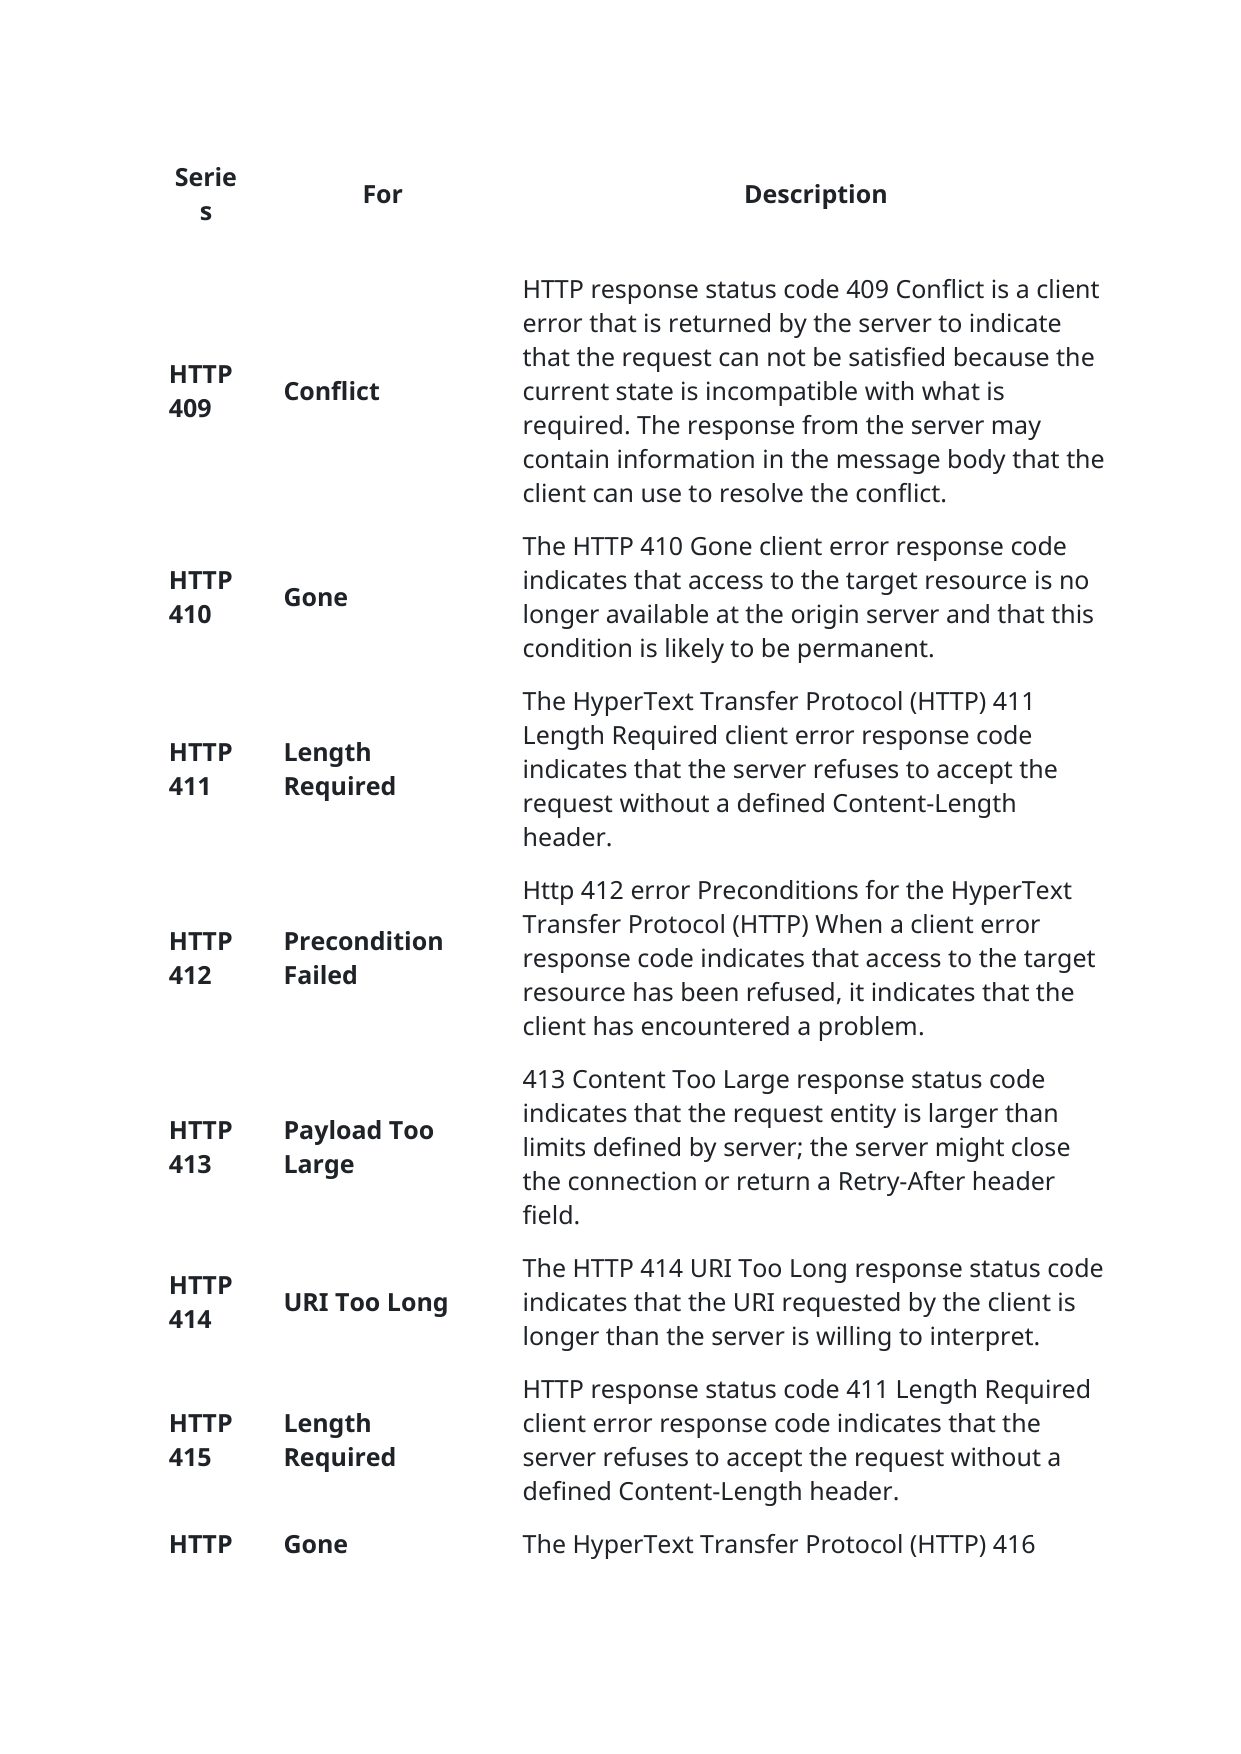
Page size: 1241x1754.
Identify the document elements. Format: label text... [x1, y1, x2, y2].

table_cell The HyperText Transfer Protocol (HTTP) 411 Length Required client error response code indicates that the server refuses to accept the request without a defined Content-Length header. [502, 674, 1129, 863]
table_cell HTTP 412 [149, 863, 263, 1052]
table_cell HTTP 416 [149, 1517, 263, 1570]
table_cell HTTP 415 [149, 1362, 263, 1517]
table_cell Payload Too Large [263, 1052, 502, 1241]
table_cell HTTP 410 [149, 519, 263, 674]
table_cell Gone [263, 1517, 502, 1570]
table_cell HTTP response status code 409 Conflict is a client error that is returned by the server to indicate that the request can not be satisfied because the current state is incompatible with what is required. The response from the server may contain information in the message body that the client can use to resolve the conflict. [502, 262, 1129, 519]
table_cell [502, 1517, 1129, 1570]
table_cell Gone [263, 519, 502, 674]
table_cell 413 Content Too Large response status code indicates that the request entity is larger than limits defined by server; the server might close the connection or return a Retry-After header field. [502, 1052, 1129, 1241]
table_cell HTTP 413 [149, 1052, 263, 1241]
table_cell Conflict [263, 262, 502, 519]
table_header For [263, 150, 502, 262]
table_header Description [502, 150, 1129, 262]
table_cell Http 412 error Preconditions for the HyperText Transfer Protocol (HTTP) When a client error response code indicates that access to the target resource has been refused, it indicates that the client has encountered a problem. [502, 863, 1129, 1052]
table_cell HTTP response status code 411 Length Required client error response code indicates that the server refuses to accept the request without a defined Content-Length header. [502, 1362, 1129, 1517]
table_cell Length Required [263, 1362, 502, 1517]
table_cell Length Required [263, 674, 502, 863]
table_cell URI Too Long [263, 1241, 502, 1362]
table_cell HTTP 414 [149, 1241, 263, 1362]
table_cell Precondition Failed [263, 863, 502, 1052]
table_cell HTTP 411 [149, 674, 263, 863]
table_header Series [149, 150, 263, 262]
table_cell The HTTP 414 URI Too Long response status code indicates that the URI requested by the client is longer than the server is willing to interpret. [502, 1241, 1129, 1362]
table_cell The HTTP 410 Gone client error response code indicates that access to the target resource is no longer available at the origin server and that this condition is likely to be permanent. [502, 519, 1129, 674]
table_cell HTTP 409 [149, 262, 263, 519]
